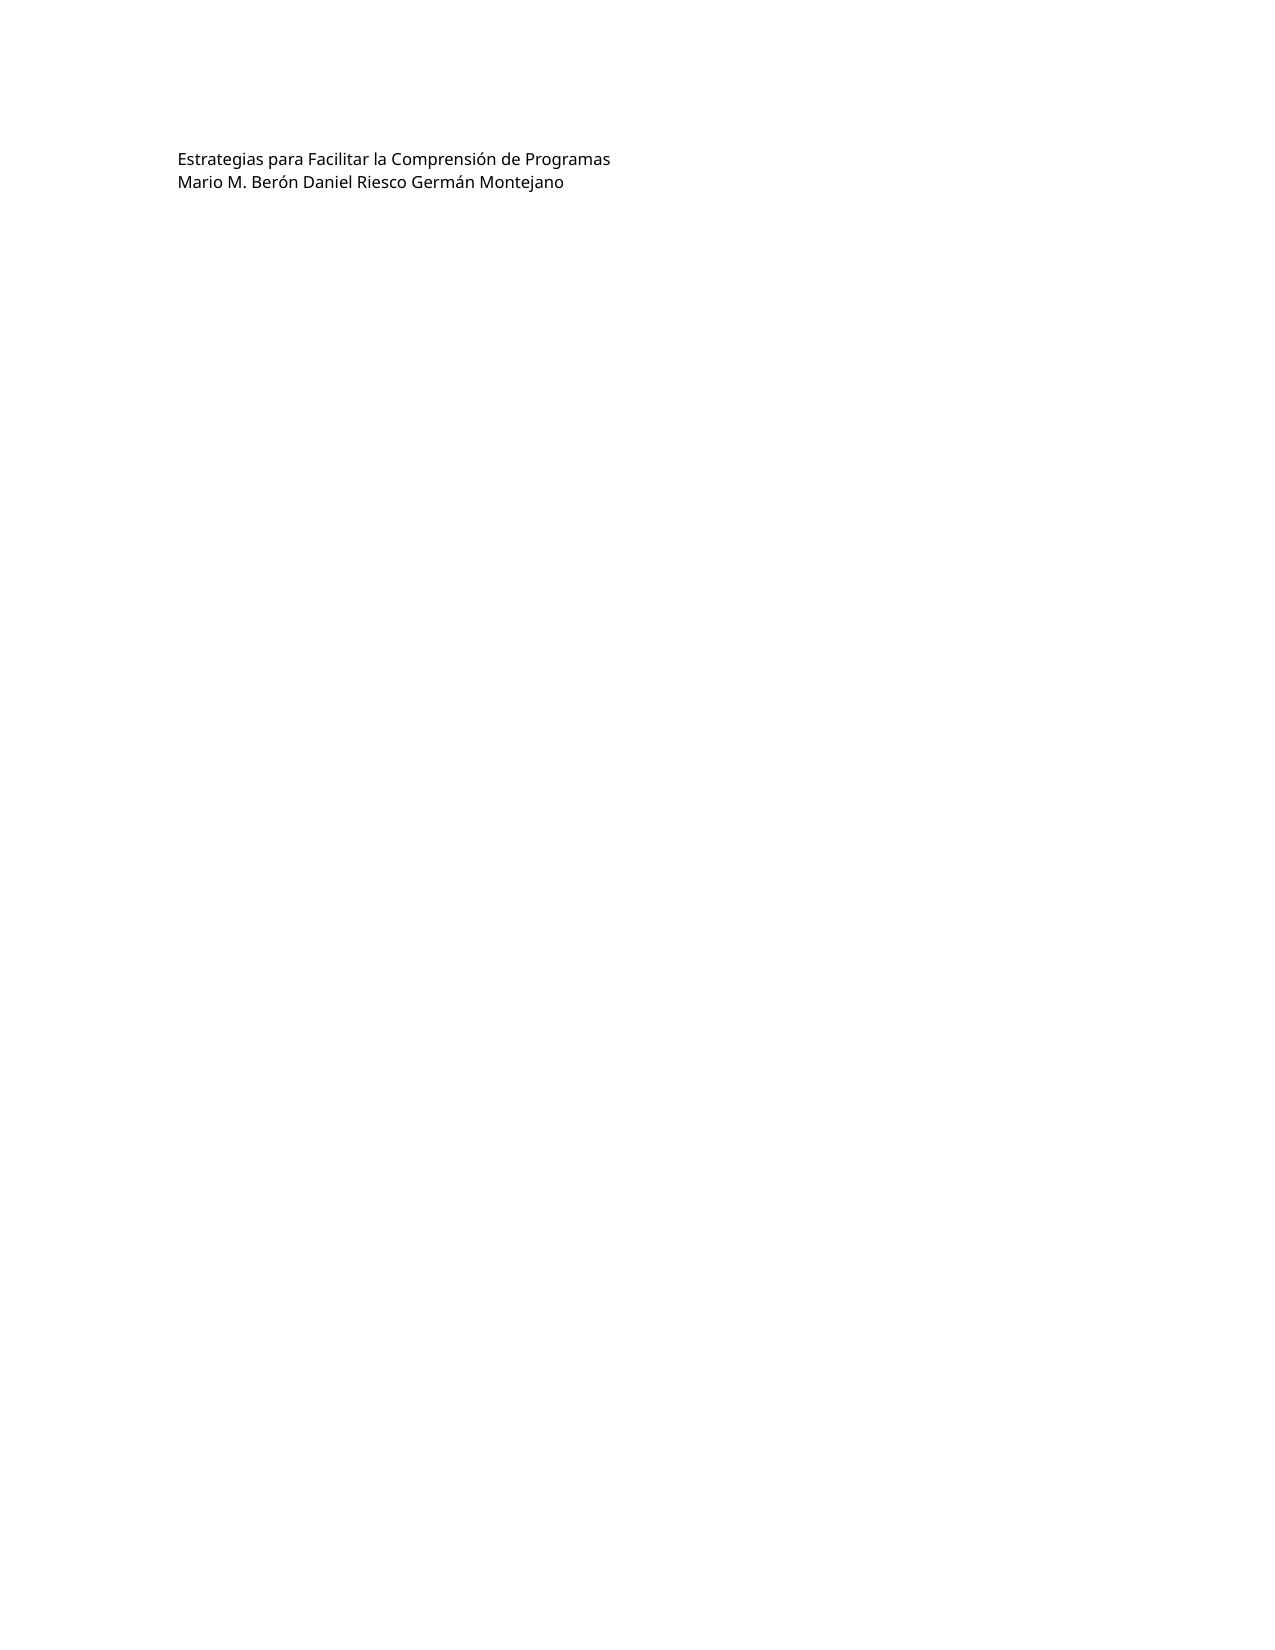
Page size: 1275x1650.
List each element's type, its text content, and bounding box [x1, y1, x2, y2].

text Mario M. Berón Daniel Riesco Germán Montejano [177, 170, 1098, 193]
text Estrategias para Facilitar la Comprensión de Programas [177, 148, 1098, 170]
